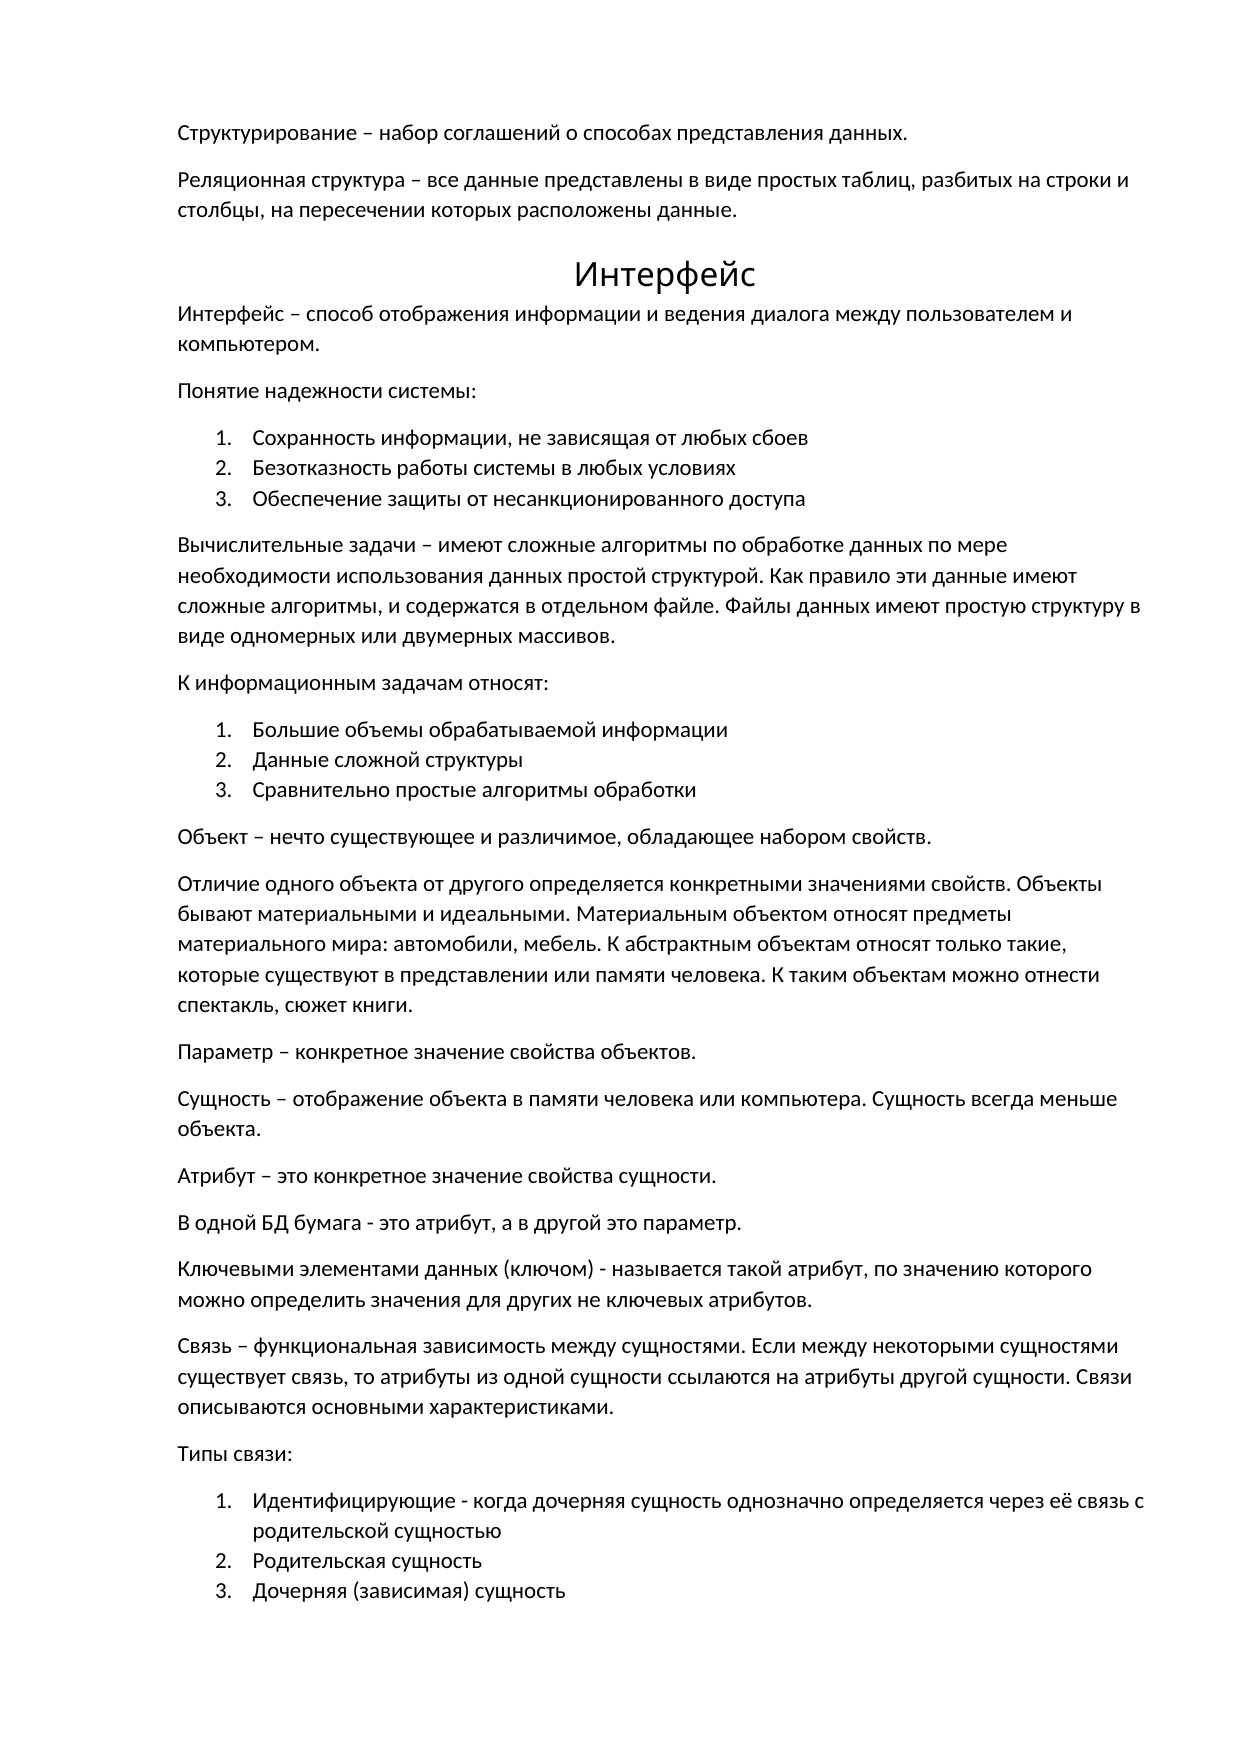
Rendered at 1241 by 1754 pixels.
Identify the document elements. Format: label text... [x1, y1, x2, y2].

text Параметр – конкретное значение свойства объектов. [177, 1037, 1152, 1065]
text Связь – функциональная зависимость между сущностями. Если между некоторыми сущностями существует связь, то атрибуты из одной сущности ссылаются на атрибуты другой сущности. Связи описываются основными характеристиками. [177, 1332, 1152, 1420]
list Идентифицирующие - когда дочерняя сущность однозначно определяется через её связь с родительской сущностью [215, 1486, 1152, 1544]
text Типы связи: [177, 1439, 1152, 1467]
list Безотказность работы системы в любых условиях [215, 453, 1152, 482]
list Большие объемы обрабатываемой информации [215, 715, 1152, 743]
list Родительская сущность [215, 1546, 1152, 1574]
text Реляционная структура – все данные представлены в виде простых таблиц, разбитых на строки и столбцы, на пересечении которых расположены данные. [177, 165, 1152, 223]
text В одной БД бумага - это атрибут, а в другой это параметр. [177, 1208, 1152, 1236]
list Данные сложной структуры [215, 745, 1152, 773]
text Структурирование – набор соглашений о способах представления данных. [177, 118, 1152, 146]
list Обеспечение защиты от несанкционированного доступа [215, 484, 1152, 512]
text К информационным задачам относят: [177, 668, 1152, 696]
text Объект – нечто существующее и различимое, обладающее набором свойств. [177, 822, 1152, 850]
text Отличие одного объекта от другого определяется конкретными значениями свойств. Объекты бывают материальными и идеальными. Материальным объектом относят предметы материального мира: автомобили, мебель. К абстрактным объектам относят только такие, которые существуют в представлении или памяти человека. К таким объектам можно отнести спектакль, сюжет книги. [177, 869, 1152, 1018]
text Понятие надежности системы: [177, 376, 1152, 404]
list Дочерняя (зависимая) сущность [215, 1576, 1152, 1604]
text Вычислительные задачи – имеют сложные алгоритмы по обработке данных по мере необходимости использования данных простой структурой. Как правило эти данные имеют сложные алгоритмы, и содержатся в отдельном файле. Файлы данных имеют простую структуру в виде одномерных или двумерных массивов. [177, 531, 1152, 649]
text Интерфейс – способ отображения информации и ведения диалога между пользователем и компьютером. [177, 299, 1152, 358]
subtitle Интерфейс [177, 250, 1152, 296]
list Сравнительно простые алгоритмы обработки [215, 775, 1152, 803]
list Сохранность информации, не зависящая от любых сбоев [215, 423, 1152, 451]
text Ключевыми элементами данных (ключом) - называется такой атрибут, по значению которого можно определить значения для других не ключевых атрибутов. [177, 1254, 1152, 1313]
text Сущность – отображение объекта в памяти человека или компьютера. Сущность всегда меньше объекта. [177, 1084, 1152, 1142]
text Атрибут – это конкретное значение свойства сущности. [177, 1161, 1152, 1189]
